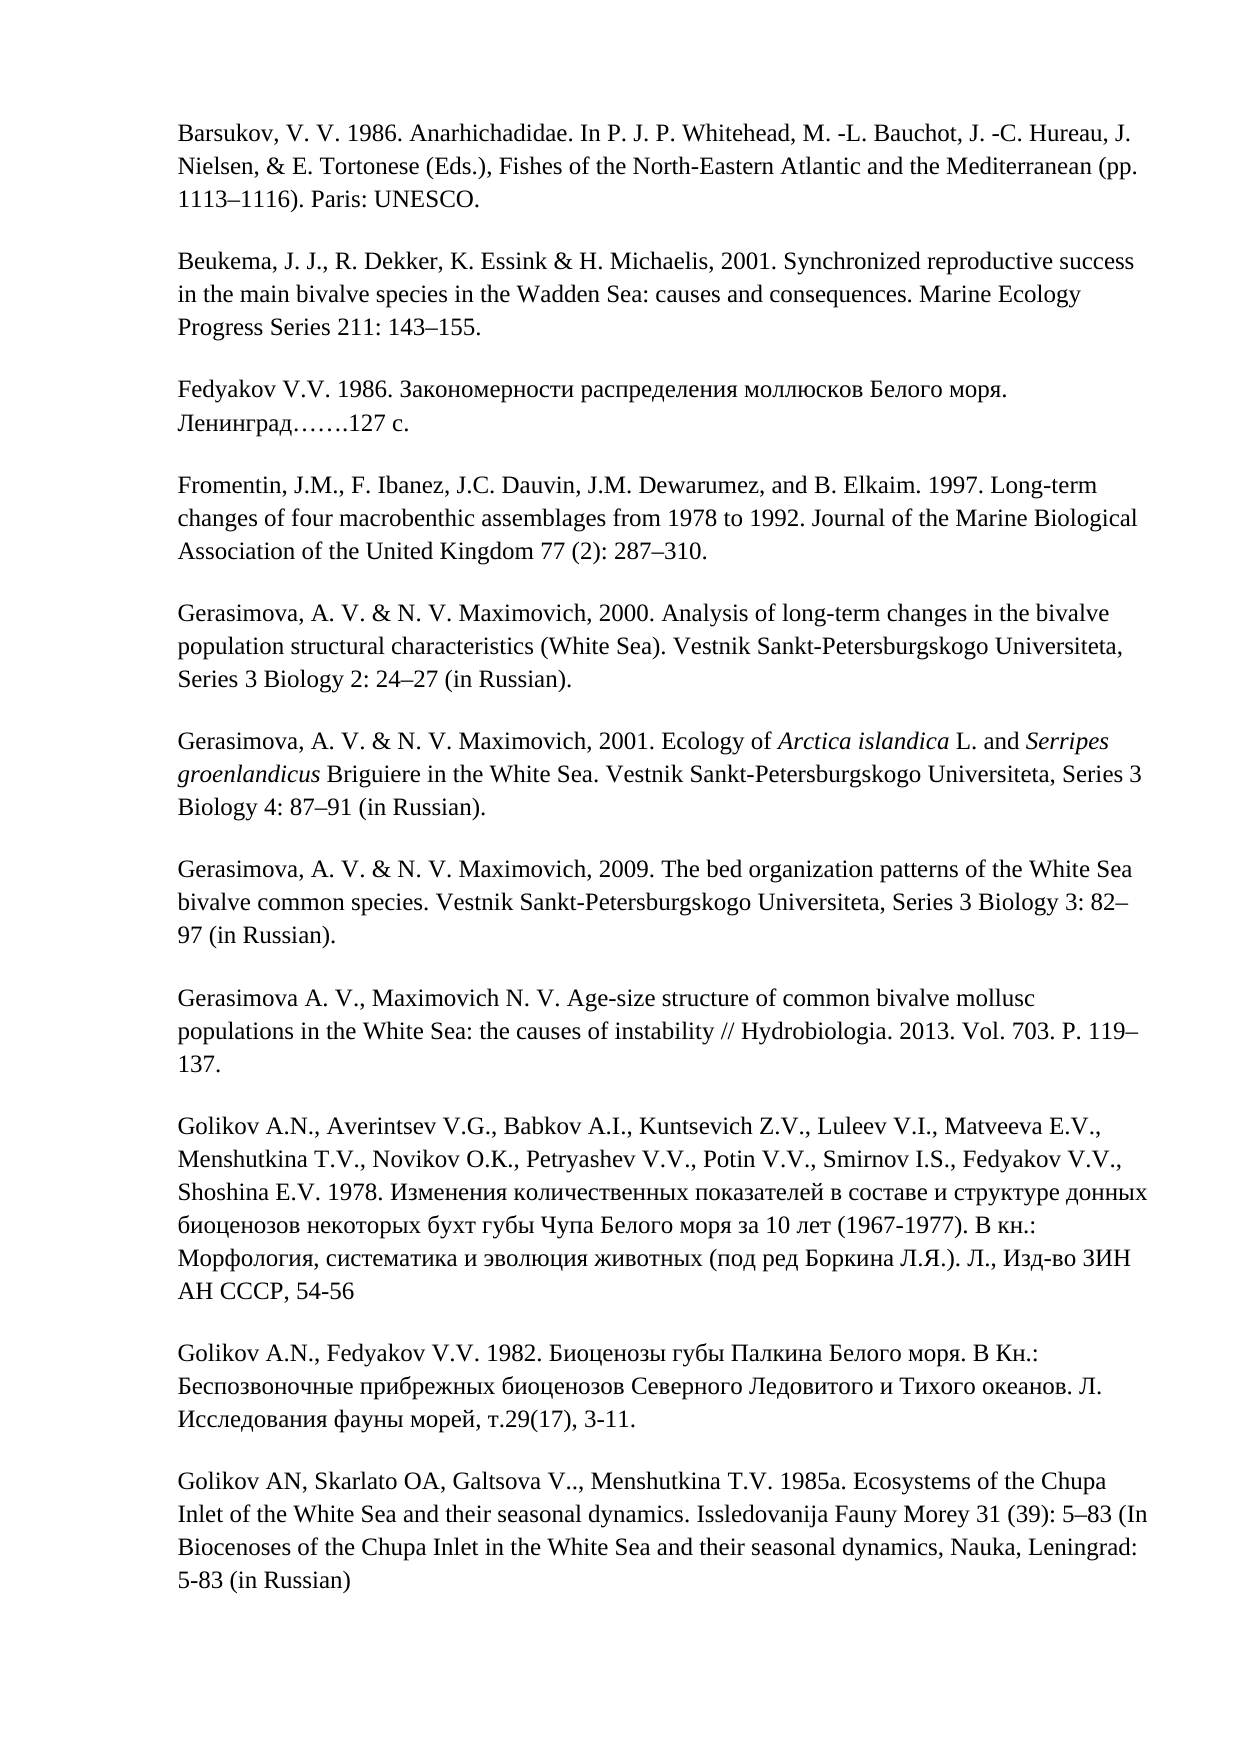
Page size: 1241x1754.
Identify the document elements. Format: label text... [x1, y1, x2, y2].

text Barsukov, V. V. 1986. Anarhichadidae. In P. J. P. Whitehead, M. -L. Bauchot, J. -C. Hureau, J. Nielsen, & E. Tortonese (Eds.), Fishes of the North-Eastern Atlantic and the Mediterranean (pp. 1113–1116). Paris: UNESCO. [177, 118, 1152, 213]
text Beukema, J. J., R. Dekker, K. Essink & H. Michaelis, 2001. Synchronized reproductive success in the main bivalve species in the Wadden Sea: causes and consequences. Marine Ecology Progress Series 211: 143–155. [177, 246, 1152, 341]
text Gerasimova, A. V. & N. V. Maximovich, 2000. Analysis of long-term changes in the bivalve population structural characteristics (White Sea). Vestnik Sankt-Petersburgskogo Universiteta, Series 3 Biology 2: 24–27 (in Russian). [177, 598, 1152, 693]
text Fromentin, J.M., F. Ibanez, J.C. Dauvin, J.M. Dewarumez, and B. Elkaim. 1997. Long-term changes of four macrobenthic assemblages from 1978 to 1992. Journal of the Marine Biological Association of the United Kingdom 77 (2): 287–310. [177, 470, 1152, 564]
text Golikov A.N., Fedyakov V.V. 1982. Биоценозы губы Палкина Белого моря. В Кн.: Беспозвоночные прибрежных биоценозов Северного Ледовитого и Тихого океанов. Л. Исследования фауны морей, т.29(17), 3-11. [177, 1338, 1152, 1433]
text Golikov A.N., Averintsev V.G., Babkov A.I., Kuntsevich Z.V., Luleev V.I., Matveeva E.V., Menshutkina T.V., Novikov О.К., Petryashev V.V., Potin V.V., Smirnov I.S., Fedyakov V.V., Shoshina E.V. 1978. Изменения количественных показателей в составе и структуре донных биоценозов некоторых бухт губы Чупа Белого моря за 10 лет (1967-1977). В кн.: Морфология, систематика и эволюция животных (под ред Боркина Л.Я.). Л., Изд-во ЗИН АН СССР, 54-56 [177, 1111, 1152, 1305]
text Gerasimova, A. V. & N. V. Maximovich, 2001. Ecology of Arctica islandica L. and Serripes groenlandicus Briguiere in the White Sea. Vestnik Sankt-Petersburgskogo Universiteta, Series 3 Biology 4: 87–91 (in Russian). [177, 726, 1152, 821]
text Gerasimova A. V., Maximovich N. V. Age-size structure of common bivalve mollusc populations in the White Sea: the causes of instability // Hydrobiologia. 2013. Vol. 703. P. 119–137. [177, 983, 1152, 1077]
text Fedyakov V.V. 1986. Закономерности распределения моллюсков Белого моря. Ленинград…….127 с. [177, 374, 1152, 436]
text Gerasimova, A. V. & N. V. Maximovich, 2009. The bed organization patterns of the White Sea bivalve common species. Vestnik Sankt-Petersburgskogo Universiteta, Series 3 Biology 3: 82–97 (in Russian). [177, 854, 1152, 949]
text Golikov AN, Skarlato OA, Galtsova V.., Menshutkina T.V. 1985a. Ecosystems of the Chupa Inlet of the White Sea and their seasonal dynamics. Issledovanija Fauny Morey 31 (39): 5–83 (In Biocenoses of the Chupa Inlet in the White Sea and their seasonal dynamics, Nauka, Leningrad: 5-83 (in Russian) [177, 1466, 1152, 1594]
